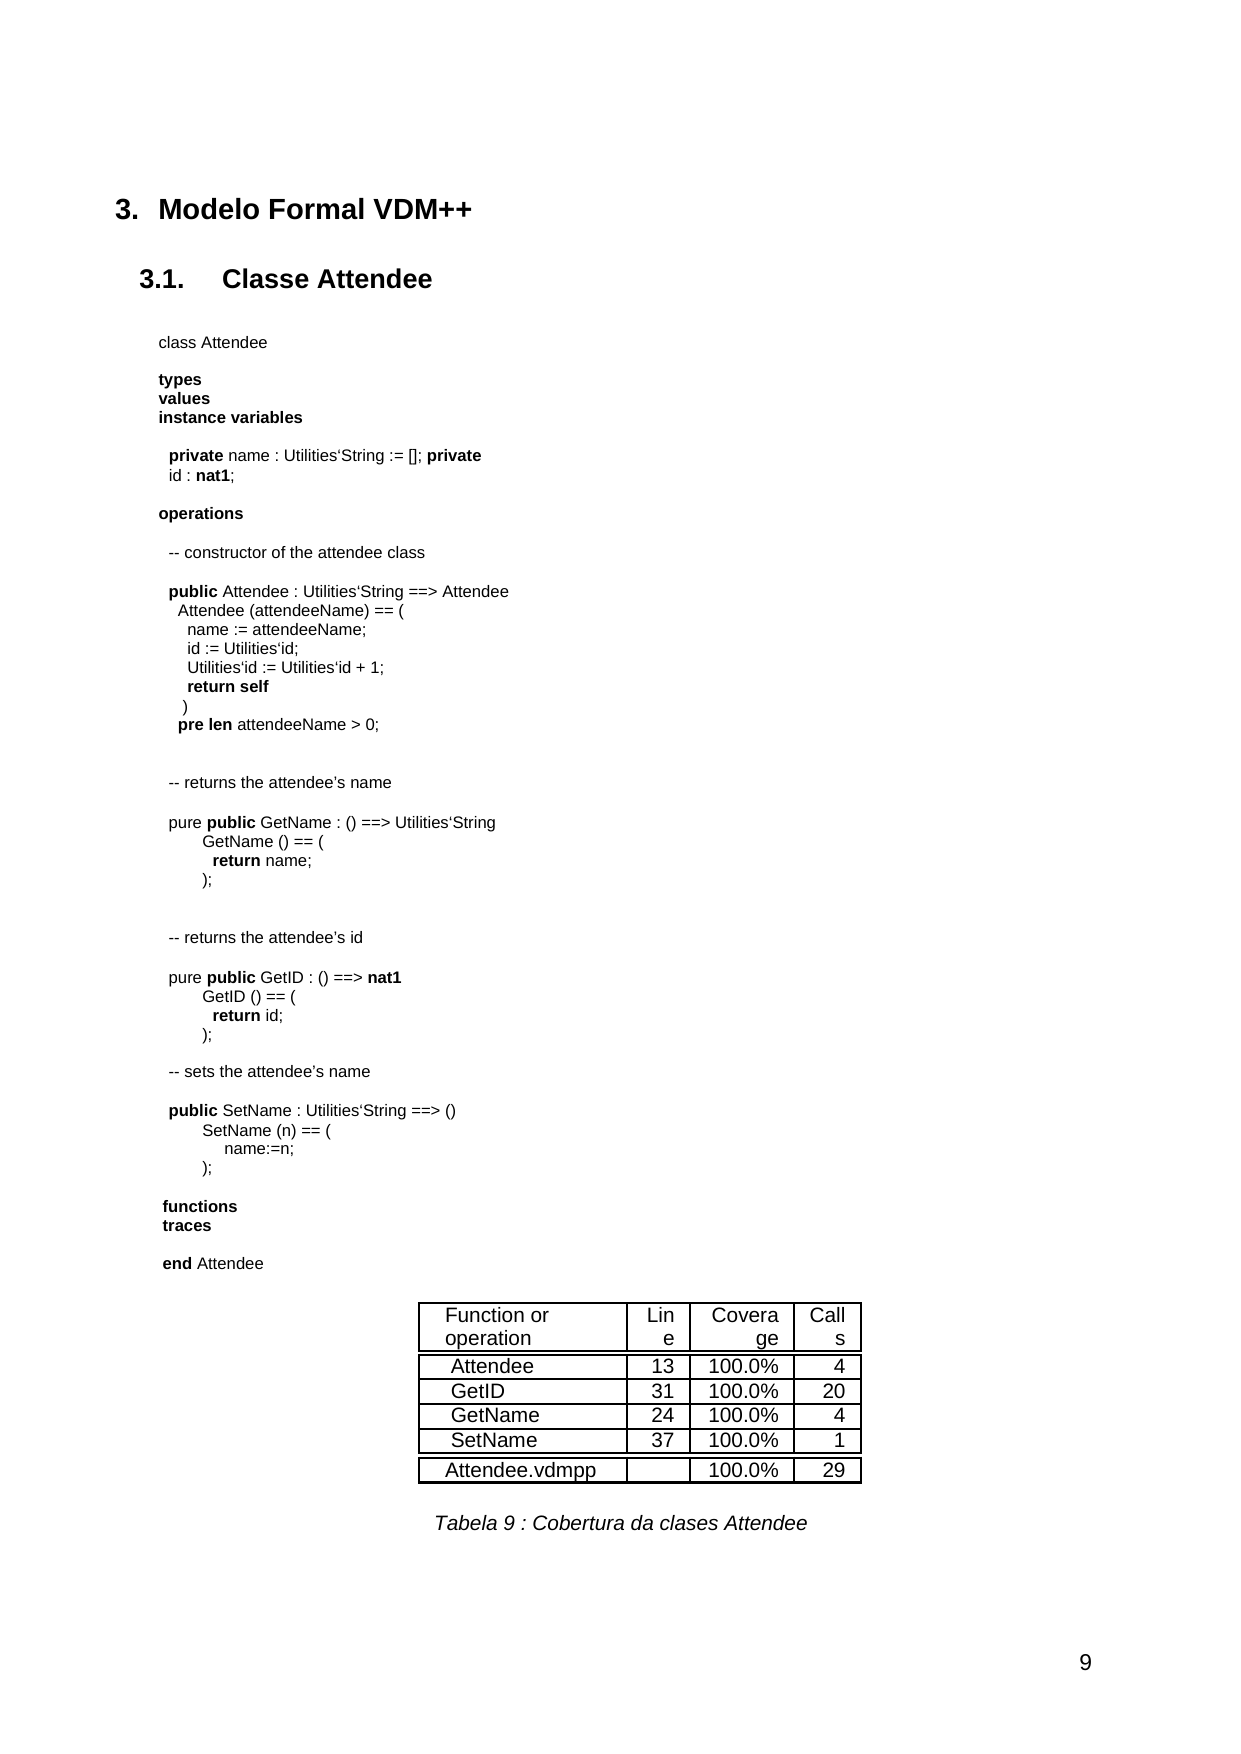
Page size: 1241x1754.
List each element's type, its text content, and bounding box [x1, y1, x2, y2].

text class Attendee [158, 335, 309, 352]
table_cell 100.0% [691, 1380, 793, 1403]
table_cell traces [139, 1216, 1153, 1254]
table_header Coverage [691, 1304, 793, 1349]
table_cell -- sets the attendee’s name [139, 1043, 1153, 1081]
table_cell SetName [420, 1430, 626, 1452]
table_cell name := attendeeName; [139, 620, 1153, 639]
text private name : Utilities‘String := []; private id : nat1; [169, 446, 498, 484]
table_cell 100.0% [691, 1356, 793, 1378]
table_cell pure public GetName : () ==> Utilities‘String [139, 793, 1153, 832]
text instance variables [158, 408, 1092, 427]
subtitle Classe Attendee [184, 263, 1092, 294]
table_cell Attendee [420, 1356, 626, 1378]
table_cell Attendee (attendeeName) == ( [139, 601, 1153, 619]
table_cell 31 [628, 1380, 689, 1403]
table_cell 4 [795, 1405, 860, 1427]
table_cell SetName (n) == ( [139, 1120, 1153, 1139]
table_cell end Attendee [139, 1254, 1153, 1273]
table_cell 20 [795, 1380, 860, 1403]
table_cell ); [139, 1158, 1153, 1197]
table_cell return id; [139, 1005, 1153, 1024]
table_header public Attendee : Utilities‘String ==> Attendee [139, 582, 1153, 601]
table_cell GetID () == ( [139, 987, 1153, 1005]
text Tabela 9 : Cobertura da clases Attendee [150, 1511, 1092, 1535]
table_cell 24 [628, 1405, 689, 1427]
table_cell 100.0% [691, 1405, 793, 1427]
table_header Line [628, 1304, 689, 1349]
table_cell Attendee.vdmpp [420, 1459, 626, 1481]
text values [158, 389, 1092, 408]
table_cell pure public GetID : () ==> nat1 [139, 947, 1153, 987]
table_cell 13 [628, 1356, 689, 1378]
table_cell return name; [139, 851, 1153, 870]
table_cell pre len attendeeName > 0; [139, 715, 1153, 734]
table_cell GetName () == ( [139, 832, 1153, 851]
table_cell 1 [795, 1430, 860, 1452]
table_cell name:=n; [139, 1139, 1153, 1158]
table_cell 29 [795, 1459, 860, 1481]
table_cell id := Utilities‘id; [139, 639, 1153, 658]
text types [158, 372, 309, 389]
table_header Calls [795, 1304, 860, 1349]
text operations [158, 504, 1092, 523]
table_cell return self [139, 677, 1153, 696]
table_cell ); [139, 870, 1153, 889]
table_cell GetName [420, 1405, 626, 1427]
subtitle Modelo Formal VDM++ [139, 192, 1092, 225]
table_cell ) [139, 696, 1153, 715]
table_cell Utilities‘id := Utilities‘id + 1; [139, 658, 1153, 677]
table_cell -- returns the attendee’s id [139, 889, 1153, 947]
text -- constructor of the attendee class [150, 543, 1092, 562]
table_cell -- returns the attendee’s name [139, 734, 1153, 792]
table_cell 37 [628, 1430, 689, 1452]
table_cell GetID [420, 1380, 626, 1403]
table_cell functions [139, 1197, 1153, 1216]
table_cell [628, 1459, 689, 1481]
table_cell ); [139, 1025, 1153, 1043]
table_header Function or operation [420, 1304, 626, 1349]
table_cell public SetName : Utilities‘String ==> () [139, 1081, 1153, 1120]
table_cell 100.0% [691, 1430, 793, 1452]
table_cell 100.0% [691, 1459, 793, 1481]
table_cell 4 [795, 1356, 860, 1378]
